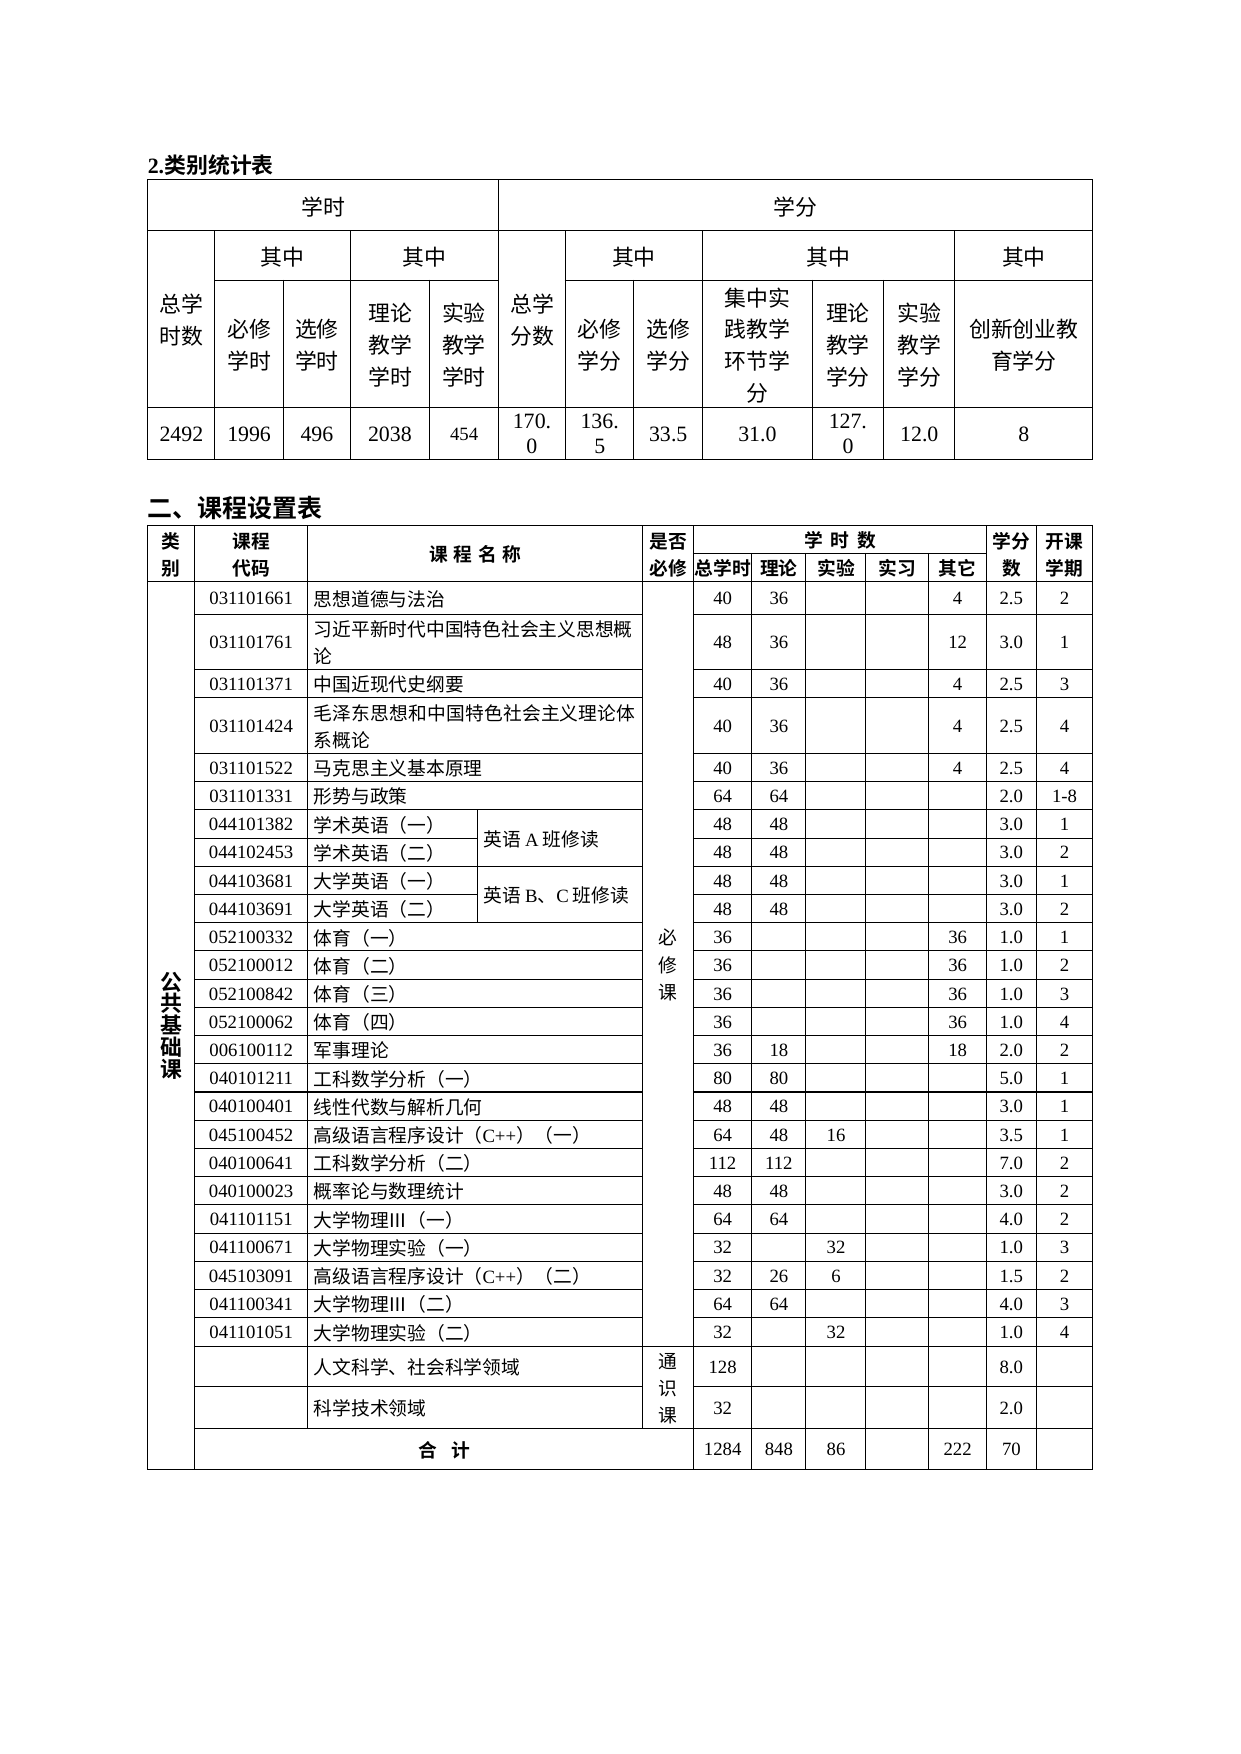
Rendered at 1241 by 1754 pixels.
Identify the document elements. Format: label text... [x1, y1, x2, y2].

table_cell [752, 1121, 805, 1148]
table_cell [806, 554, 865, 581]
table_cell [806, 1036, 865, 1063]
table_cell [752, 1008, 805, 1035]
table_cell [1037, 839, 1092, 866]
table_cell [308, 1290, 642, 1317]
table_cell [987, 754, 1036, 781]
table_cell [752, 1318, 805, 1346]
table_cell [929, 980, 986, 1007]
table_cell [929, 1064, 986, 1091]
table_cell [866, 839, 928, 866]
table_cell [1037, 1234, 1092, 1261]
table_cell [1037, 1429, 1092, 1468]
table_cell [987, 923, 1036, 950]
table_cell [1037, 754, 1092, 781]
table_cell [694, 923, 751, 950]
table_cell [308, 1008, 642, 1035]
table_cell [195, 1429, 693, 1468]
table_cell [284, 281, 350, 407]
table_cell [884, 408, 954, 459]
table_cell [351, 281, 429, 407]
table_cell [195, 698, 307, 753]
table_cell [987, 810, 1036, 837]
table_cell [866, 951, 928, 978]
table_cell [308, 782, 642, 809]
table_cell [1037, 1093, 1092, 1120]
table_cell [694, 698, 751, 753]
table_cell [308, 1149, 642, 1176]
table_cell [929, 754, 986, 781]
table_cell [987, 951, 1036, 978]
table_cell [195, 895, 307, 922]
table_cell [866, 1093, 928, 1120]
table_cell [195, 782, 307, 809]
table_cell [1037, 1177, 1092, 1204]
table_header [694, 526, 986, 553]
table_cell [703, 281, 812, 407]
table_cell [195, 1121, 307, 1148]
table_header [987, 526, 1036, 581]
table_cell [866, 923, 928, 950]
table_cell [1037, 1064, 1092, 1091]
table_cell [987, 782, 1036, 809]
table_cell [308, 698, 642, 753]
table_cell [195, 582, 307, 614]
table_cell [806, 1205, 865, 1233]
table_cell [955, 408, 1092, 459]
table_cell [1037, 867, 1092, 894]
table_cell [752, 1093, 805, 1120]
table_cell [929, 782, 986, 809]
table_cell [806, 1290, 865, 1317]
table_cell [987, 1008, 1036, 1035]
text 二、课程设置表 [148, 488, 1092, 525]
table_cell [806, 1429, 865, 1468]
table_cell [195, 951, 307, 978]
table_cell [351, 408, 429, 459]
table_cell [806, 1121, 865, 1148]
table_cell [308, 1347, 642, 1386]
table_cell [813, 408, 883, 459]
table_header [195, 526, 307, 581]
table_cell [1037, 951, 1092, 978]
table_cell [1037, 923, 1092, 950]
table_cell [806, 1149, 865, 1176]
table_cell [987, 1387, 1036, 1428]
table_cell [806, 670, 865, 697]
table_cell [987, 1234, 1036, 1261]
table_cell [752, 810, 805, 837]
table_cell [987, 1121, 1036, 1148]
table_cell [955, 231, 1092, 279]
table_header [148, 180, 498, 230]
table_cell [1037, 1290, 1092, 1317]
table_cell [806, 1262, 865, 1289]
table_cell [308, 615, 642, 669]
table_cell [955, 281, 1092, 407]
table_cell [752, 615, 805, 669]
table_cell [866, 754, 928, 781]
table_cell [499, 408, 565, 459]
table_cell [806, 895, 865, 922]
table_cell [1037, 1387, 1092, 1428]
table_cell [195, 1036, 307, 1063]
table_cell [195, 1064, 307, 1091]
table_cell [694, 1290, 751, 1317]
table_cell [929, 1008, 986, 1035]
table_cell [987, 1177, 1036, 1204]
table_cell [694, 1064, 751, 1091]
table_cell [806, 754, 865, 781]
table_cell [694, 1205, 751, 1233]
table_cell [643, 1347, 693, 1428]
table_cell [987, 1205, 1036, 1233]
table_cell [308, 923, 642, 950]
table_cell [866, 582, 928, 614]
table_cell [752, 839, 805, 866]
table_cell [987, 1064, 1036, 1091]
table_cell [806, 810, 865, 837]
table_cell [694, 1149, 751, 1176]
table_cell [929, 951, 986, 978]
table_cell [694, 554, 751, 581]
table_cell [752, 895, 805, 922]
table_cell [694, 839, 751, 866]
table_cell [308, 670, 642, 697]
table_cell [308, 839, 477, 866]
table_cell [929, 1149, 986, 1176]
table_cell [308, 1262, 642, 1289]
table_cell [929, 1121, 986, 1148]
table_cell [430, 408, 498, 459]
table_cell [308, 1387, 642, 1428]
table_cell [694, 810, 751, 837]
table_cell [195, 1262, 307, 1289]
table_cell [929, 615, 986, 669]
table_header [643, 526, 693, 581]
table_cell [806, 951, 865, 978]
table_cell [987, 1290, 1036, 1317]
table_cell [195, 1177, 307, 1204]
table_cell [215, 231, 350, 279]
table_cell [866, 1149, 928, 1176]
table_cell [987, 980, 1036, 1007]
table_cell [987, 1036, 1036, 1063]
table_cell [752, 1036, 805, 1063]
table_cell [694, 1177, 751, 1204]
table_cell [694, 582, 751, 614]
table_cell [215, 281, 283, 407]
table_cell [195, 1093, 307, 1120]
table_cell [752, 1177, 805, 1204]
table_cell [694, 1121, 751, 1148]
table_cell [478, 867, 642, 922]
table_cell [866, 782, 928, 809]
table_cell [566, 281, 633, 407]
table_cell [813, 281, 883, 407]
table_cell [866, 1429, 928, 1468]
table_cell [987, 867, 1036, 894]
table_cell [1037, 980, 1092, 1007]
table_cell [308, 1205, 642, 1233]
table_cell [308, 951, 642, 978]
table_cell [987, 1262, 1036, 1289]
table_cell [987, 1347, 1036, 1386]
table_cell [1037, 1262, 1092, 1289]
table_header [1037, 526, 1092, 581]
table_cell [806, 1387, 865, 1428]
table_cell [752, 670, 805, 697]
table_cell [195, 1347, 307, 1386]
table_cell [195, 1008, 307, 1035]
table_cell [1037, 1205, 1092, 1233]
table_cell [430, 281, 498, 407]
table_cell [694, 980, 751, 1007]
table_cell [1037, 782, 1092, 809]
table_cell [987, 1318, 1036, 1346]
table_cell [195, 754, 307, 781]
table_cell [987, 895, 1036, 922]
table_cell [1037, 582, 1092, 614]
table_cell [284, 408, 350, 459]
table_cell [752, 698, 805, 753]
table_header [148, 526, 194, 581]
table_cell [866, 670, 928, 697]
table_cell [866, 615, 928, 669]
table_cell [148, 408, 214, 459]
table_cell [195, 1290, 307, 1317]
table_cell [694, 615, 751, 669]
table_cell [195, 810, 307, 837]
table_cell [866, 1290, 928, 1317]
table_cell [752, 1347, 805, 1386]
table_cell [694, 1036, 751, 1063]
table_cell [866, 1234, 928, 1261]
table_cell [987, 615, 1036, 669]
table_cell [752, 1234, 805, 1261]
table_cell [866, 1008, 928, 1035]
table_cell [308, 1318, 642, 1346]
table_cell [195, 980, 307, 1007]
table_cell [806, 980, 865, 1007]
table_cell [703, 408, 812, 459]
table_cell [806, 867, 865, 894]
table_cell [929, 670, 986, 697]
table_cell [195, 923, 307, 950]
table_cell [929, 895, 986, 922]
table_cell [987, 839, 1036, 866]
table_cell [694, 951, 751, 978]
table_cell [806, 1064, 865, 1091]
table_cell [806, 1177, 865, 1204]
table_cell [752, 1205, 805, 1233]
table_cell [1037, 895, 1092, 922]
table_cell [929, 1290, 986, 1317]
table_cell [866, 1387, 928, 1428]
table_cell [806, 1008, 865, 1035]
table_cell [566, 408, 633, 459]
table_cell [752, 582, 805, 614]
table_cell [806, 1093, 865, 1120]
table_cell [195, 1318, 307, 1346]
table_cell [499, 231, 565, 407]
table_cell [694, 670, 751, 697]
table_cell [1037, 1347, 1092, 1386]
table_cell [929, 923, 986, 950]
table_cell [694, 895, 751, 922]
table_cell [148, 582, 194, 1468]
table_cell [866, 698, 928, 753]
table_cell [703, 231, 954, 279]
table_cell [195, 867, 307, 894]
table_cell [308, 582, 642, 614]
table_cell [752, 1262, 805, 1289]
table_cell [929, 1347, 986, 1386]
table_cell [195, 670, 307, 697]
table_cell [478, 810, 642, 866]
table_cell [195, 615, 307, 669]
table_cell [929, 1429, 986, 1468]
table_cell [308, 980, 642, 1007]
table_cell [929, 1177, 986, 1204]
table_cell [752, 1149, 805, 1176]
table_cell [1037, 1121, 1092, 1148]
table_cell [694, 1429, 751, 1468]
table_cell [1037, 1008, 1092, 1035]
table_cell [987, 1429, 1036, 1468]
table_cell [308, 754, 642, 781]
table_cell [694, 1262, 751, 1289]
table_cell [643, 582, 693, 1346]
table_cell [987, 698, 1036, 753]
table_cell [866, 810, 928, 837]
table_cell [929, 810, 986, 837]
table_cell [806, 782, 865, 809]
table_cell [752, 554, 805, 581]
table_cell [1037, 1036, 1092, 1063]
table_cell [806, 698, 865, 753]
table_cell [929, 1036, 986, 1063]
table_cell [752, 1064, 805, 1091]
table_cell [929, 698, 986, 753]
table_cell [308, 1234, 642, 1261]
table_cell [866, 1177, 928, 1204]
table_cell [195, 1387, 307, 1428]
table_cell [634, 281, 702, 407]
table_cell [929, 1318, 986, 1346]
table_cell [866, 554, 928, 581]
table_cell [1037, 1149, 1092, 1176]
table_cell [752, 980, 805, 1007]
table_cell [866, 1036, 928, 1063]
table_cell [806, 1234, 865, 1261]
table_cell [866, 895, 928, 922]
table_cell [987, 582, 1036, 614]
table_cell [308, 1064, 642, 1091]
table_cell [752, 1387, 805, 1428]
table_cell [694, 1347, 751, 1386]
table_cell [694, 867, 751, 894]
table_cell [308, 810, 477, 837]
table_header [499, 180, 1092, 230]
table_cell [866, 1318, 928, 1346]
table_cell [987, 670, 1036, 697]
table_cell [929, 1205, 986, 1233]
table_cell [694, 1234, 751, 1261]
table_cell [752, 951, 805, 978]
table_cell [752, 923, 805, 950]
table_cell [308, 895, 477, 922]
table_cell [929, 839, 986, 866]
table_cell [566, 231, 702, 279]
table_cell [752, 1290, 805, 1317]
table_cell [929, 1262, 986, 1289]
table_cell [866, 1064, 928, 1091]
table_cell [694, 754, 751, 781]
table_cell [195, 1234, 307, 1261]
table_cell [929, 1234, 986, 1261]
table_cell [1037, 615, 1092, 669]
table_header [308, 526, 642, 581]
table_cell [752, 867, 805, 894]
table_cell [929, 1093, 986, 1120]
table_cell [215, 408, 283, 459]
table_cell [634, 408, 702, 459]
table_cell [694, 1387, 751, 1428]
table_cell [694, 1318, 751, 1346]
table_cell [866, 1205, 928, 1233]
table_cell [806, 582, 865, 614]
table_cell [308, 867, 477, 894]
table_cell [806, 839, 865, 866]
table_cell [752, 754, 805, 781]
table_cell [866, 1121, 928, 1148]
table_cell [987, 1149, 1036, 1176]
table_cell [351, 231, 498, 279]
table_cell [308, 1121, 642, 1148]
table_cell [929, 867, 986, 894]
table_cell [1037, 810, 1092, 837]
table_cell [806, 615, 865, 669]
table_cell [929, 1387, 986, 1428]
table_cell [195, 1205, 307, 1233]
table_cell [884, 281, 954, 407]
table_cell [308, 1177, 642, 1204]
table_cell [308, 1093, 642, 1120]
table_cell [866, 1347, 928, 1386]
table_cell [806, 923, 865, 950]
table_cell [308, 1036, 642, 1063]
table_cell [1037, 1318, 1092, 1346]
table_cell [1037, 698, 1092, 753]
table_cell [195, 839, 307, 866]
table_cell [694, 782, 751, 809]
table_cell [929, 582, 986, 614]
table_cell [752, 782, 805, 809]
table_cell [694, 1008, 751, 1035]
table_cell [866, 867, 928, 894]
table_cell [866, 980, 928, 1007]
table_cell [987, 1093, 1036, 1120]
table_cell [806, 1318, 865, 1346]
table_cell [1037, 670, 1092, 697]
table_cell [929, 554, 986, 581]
text 2.类别统计表 [148, 148, 1092, 179]
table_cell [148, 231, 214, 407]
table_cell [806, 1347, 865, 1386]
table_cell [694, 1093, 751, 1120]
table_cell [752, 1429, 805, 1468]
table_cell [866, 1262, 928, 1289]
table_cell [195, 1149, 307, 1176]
